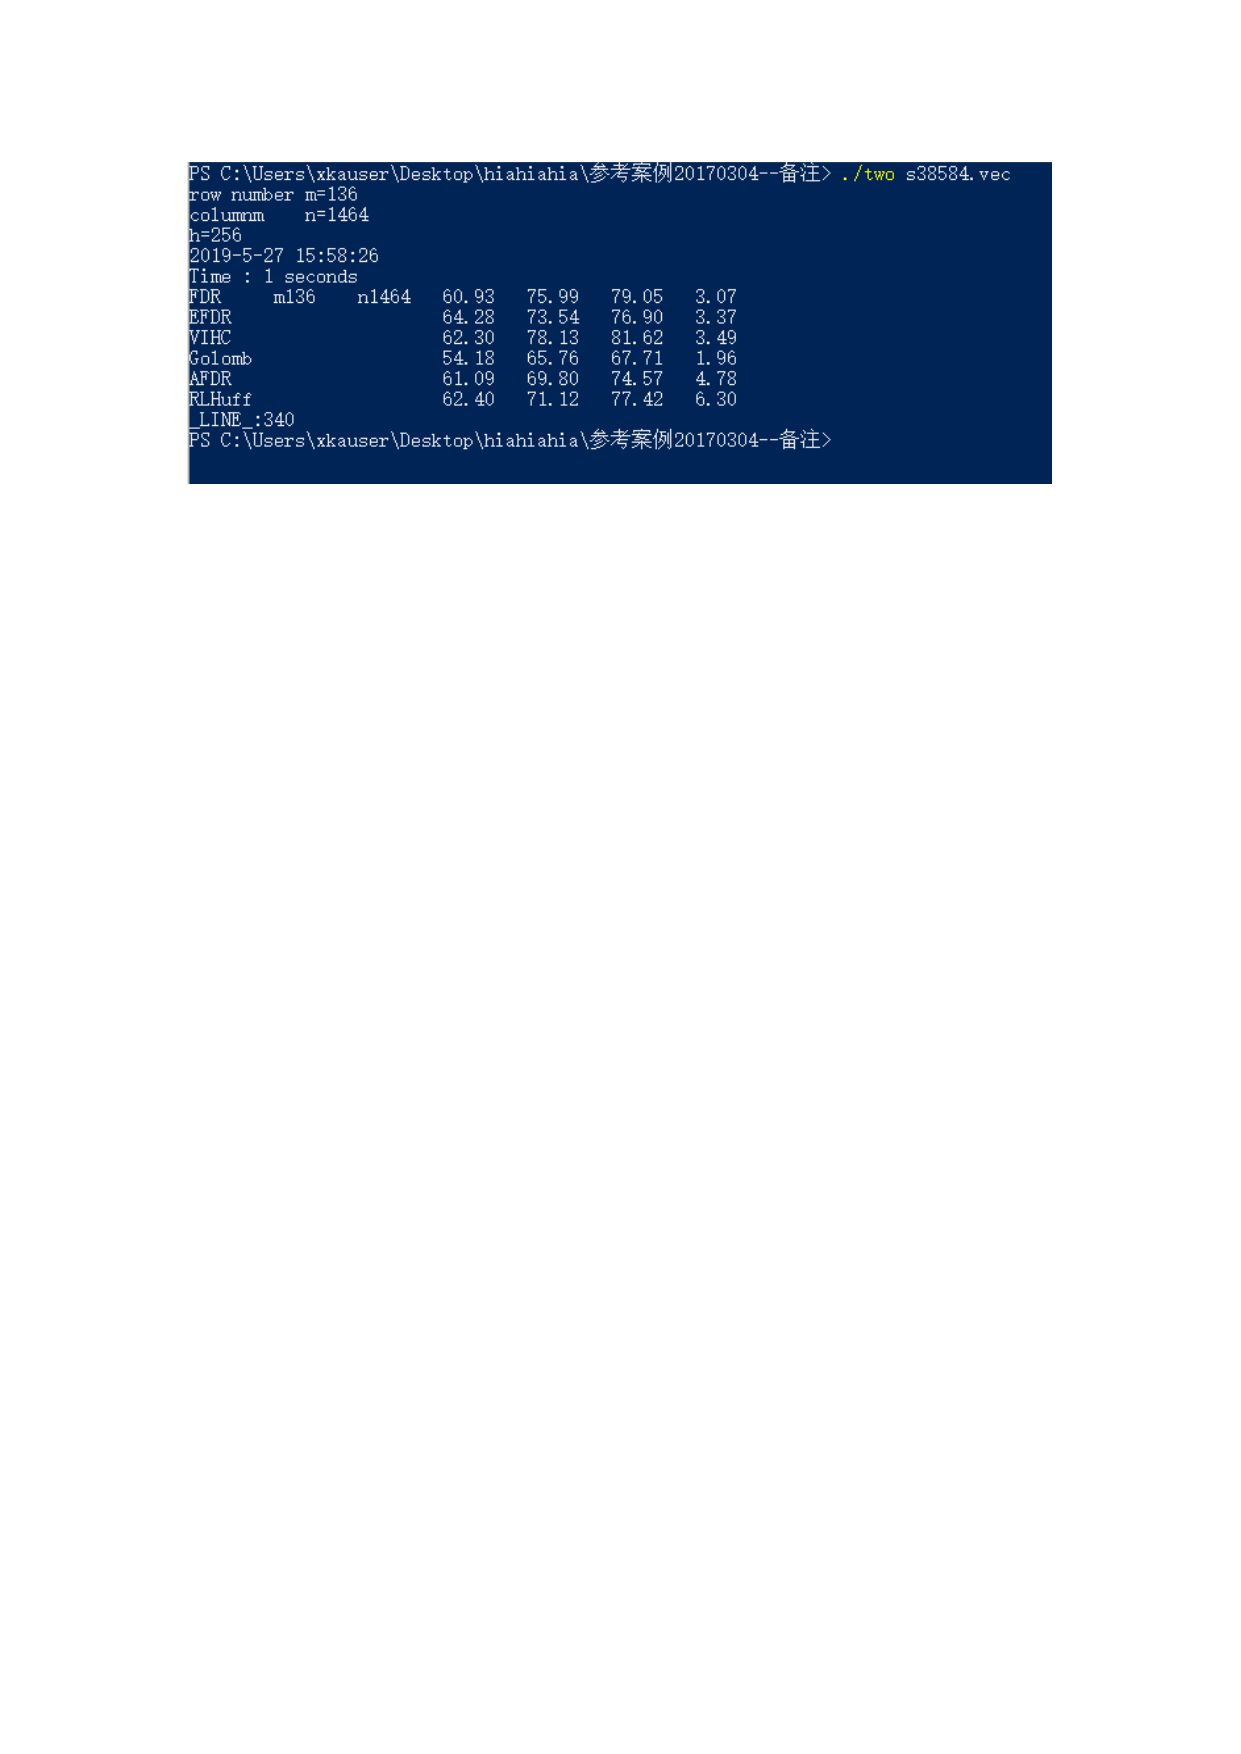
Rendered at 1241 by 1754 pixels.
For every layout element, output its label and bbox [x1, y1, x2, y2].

picture [187, 162, 1052, 484]
